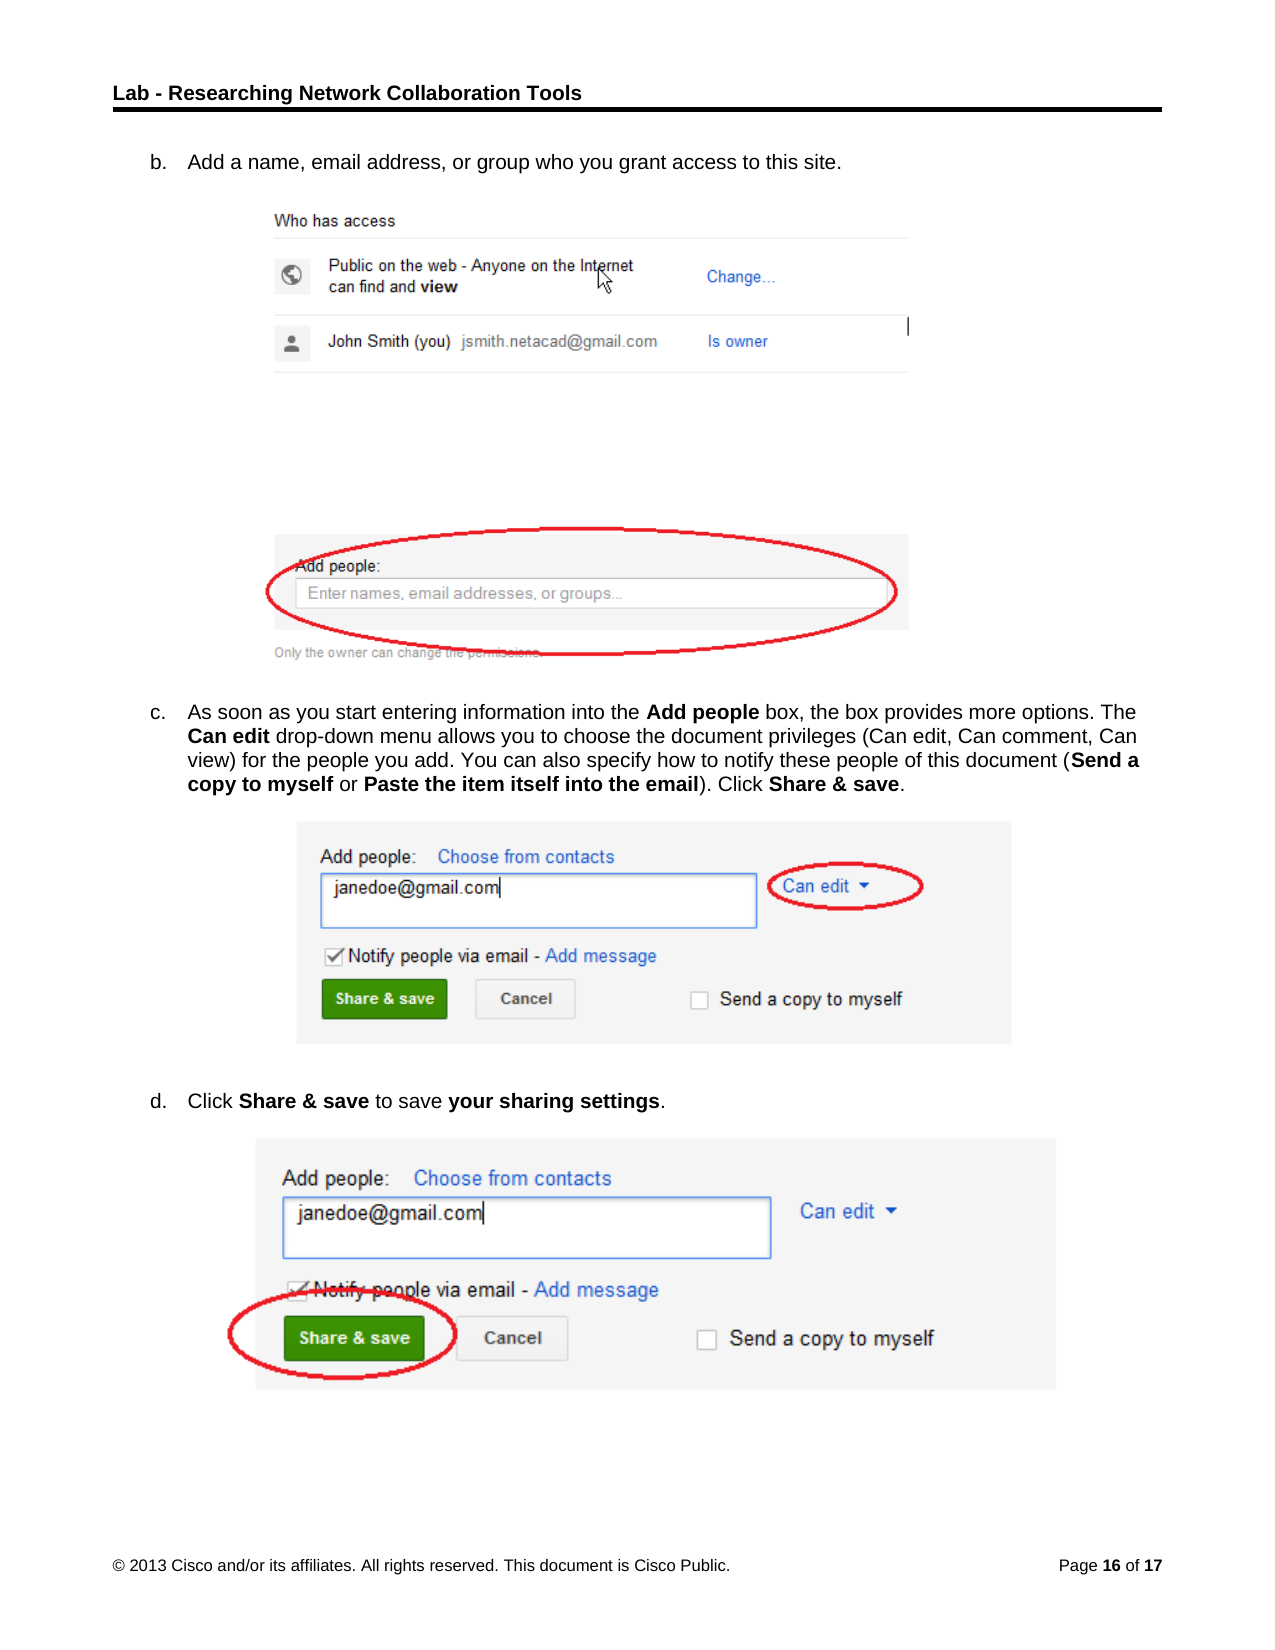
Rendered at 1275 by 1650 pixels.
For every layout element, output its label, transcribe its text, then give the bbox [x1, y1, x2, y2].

text Add a name, email address, or group who you grant access to this site. [150, 150, 1162, 174]
picture [217, 1137, 1058, 1407]
picture [262, 198, 1013, 671]
text As soon as you start entering information into the Add people box, the box provides more options. The Can edit drop-down menu allows you to choose the document privileges (Can edit, Can comment, Can view) for the people you add. You can also specify how to notify these people of this document (Send a copy to myself or Paste the item itself into the email). Click Share & save. [150, 700, 1162, 796]
picture [262, 820, 1013, 1060]
text Click Share & save to save your sharing settings. [150, 1088, 1162, 1112]
